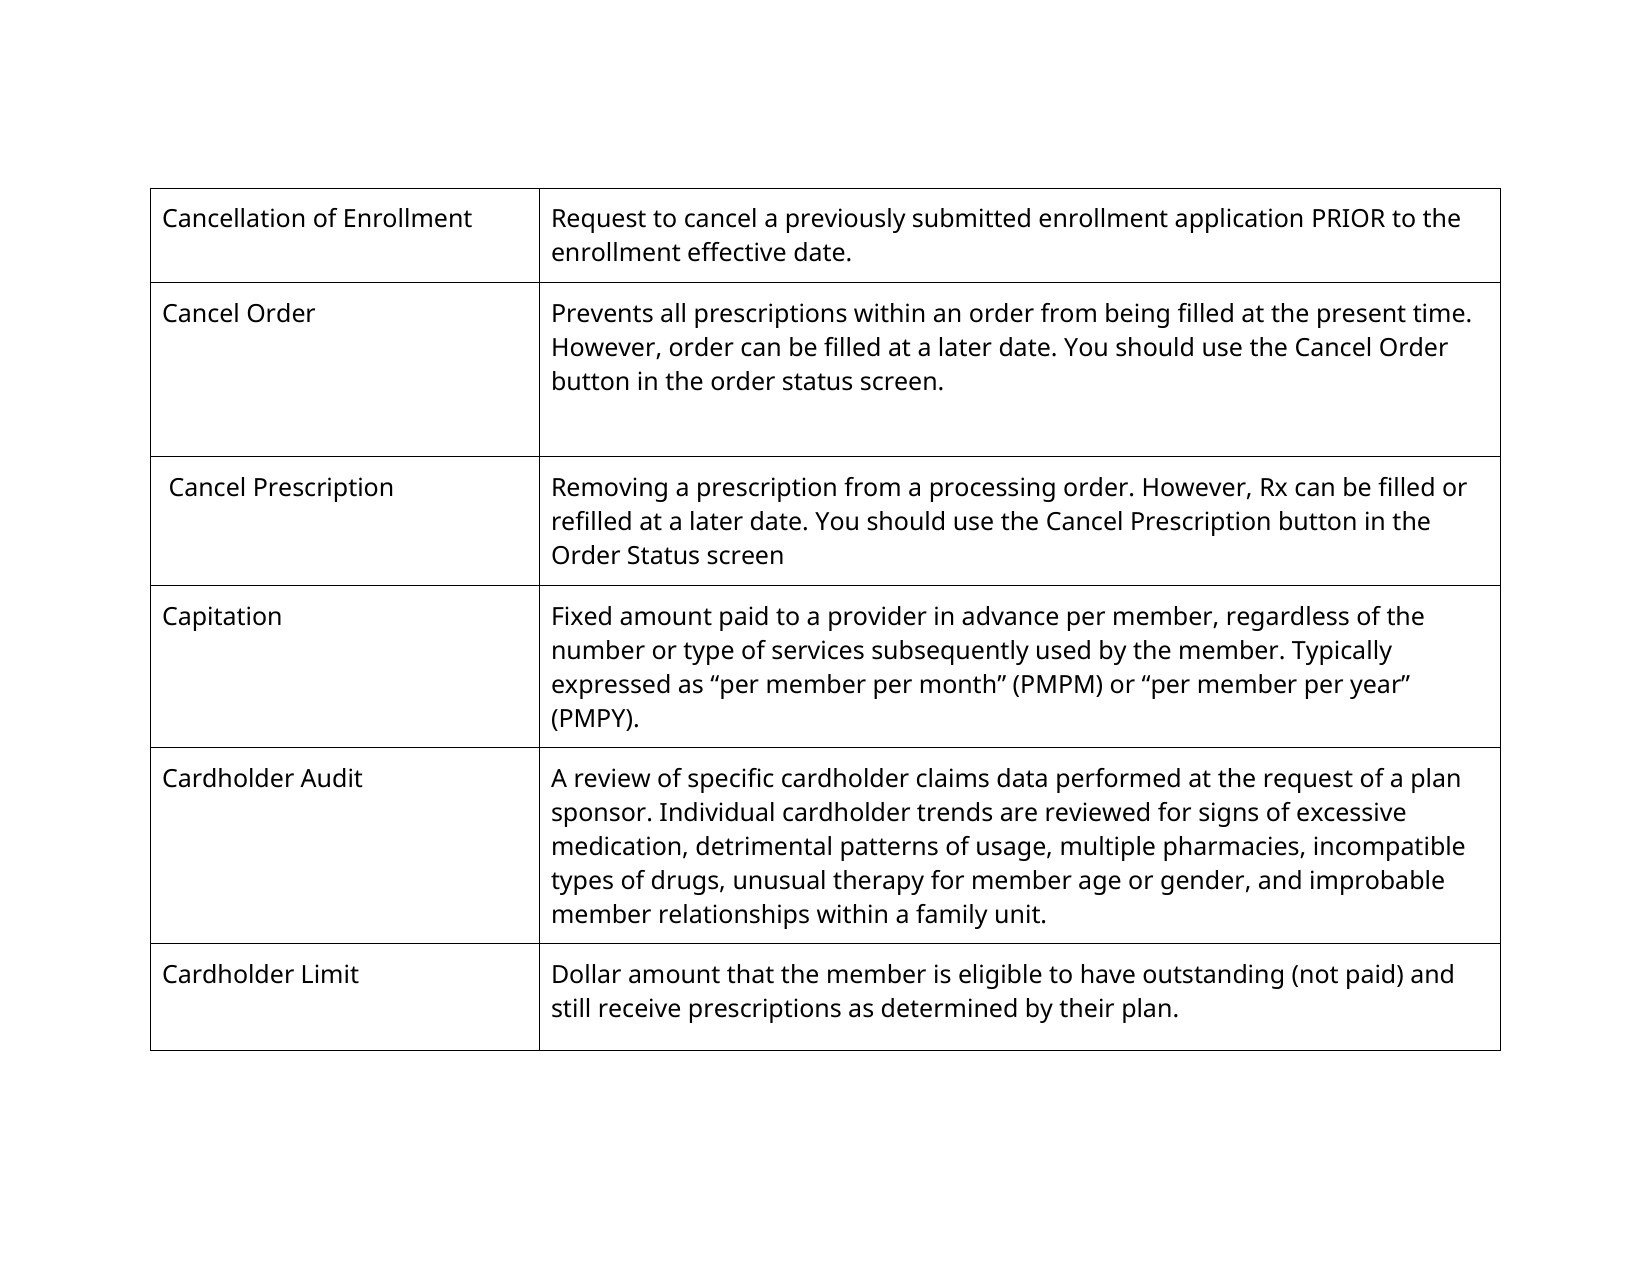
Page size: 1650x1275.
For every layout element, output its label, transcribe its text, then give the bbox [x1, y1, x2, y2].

table_cell Prevents all prescriptions within an order from being filled at the present time. However, order can be filled at a later date. You should use the Cancel Order button in the order status screen. [540, 283, 1500, 456]
table_cell Cancel Prescription [151, 457, 539, 585]
table_cell Cardholder Limit [151, 944, 539, 1050]
table_cell Fixed amount paid to a provider in advance per member, regardless of the number or type of services subsequently used by the member. Typically expressed as “per member per month” (PMPM) or “per member per year” (PMPY). [540, 586, 1500, 747]
table_cell Capitation [151, 586, 539, 747]
table_cell Cancel Order [151, 283, 539, 456]
table_cell Removing a prescription from a processing order. However, Rx can be filled or refilled at a later date. You should use the Cancel Prescription button in the Order Status screen [540, 457, 1500, 585]
table_cell Cardholder Audit [151, 748, 539, 943]
table_cell Dollar amount that the member is eligible to have outstanding (not paid) and still receive prescriptions as determined by their plan. [540, 944, 1500, 1050]
table_cell Cancellation of Enrollment [151, 189, 539, 282]
table_cell A review of specific cardholder claims data performed at the request of a plan sponsor. Individual cardholder trends are reviewed for signs of excessive medication, detrimental patterns of usage, multiple pharmacies, incompatible types of drugs, unusual therapy for member age or gender, and improbable member relationships within a family unit. [540, 748, 1500, 943]
table_cell Request to cancel a previously submitted enrollment application PRIOR to the enrollment effective date. [540, 189, 1500, 282]
